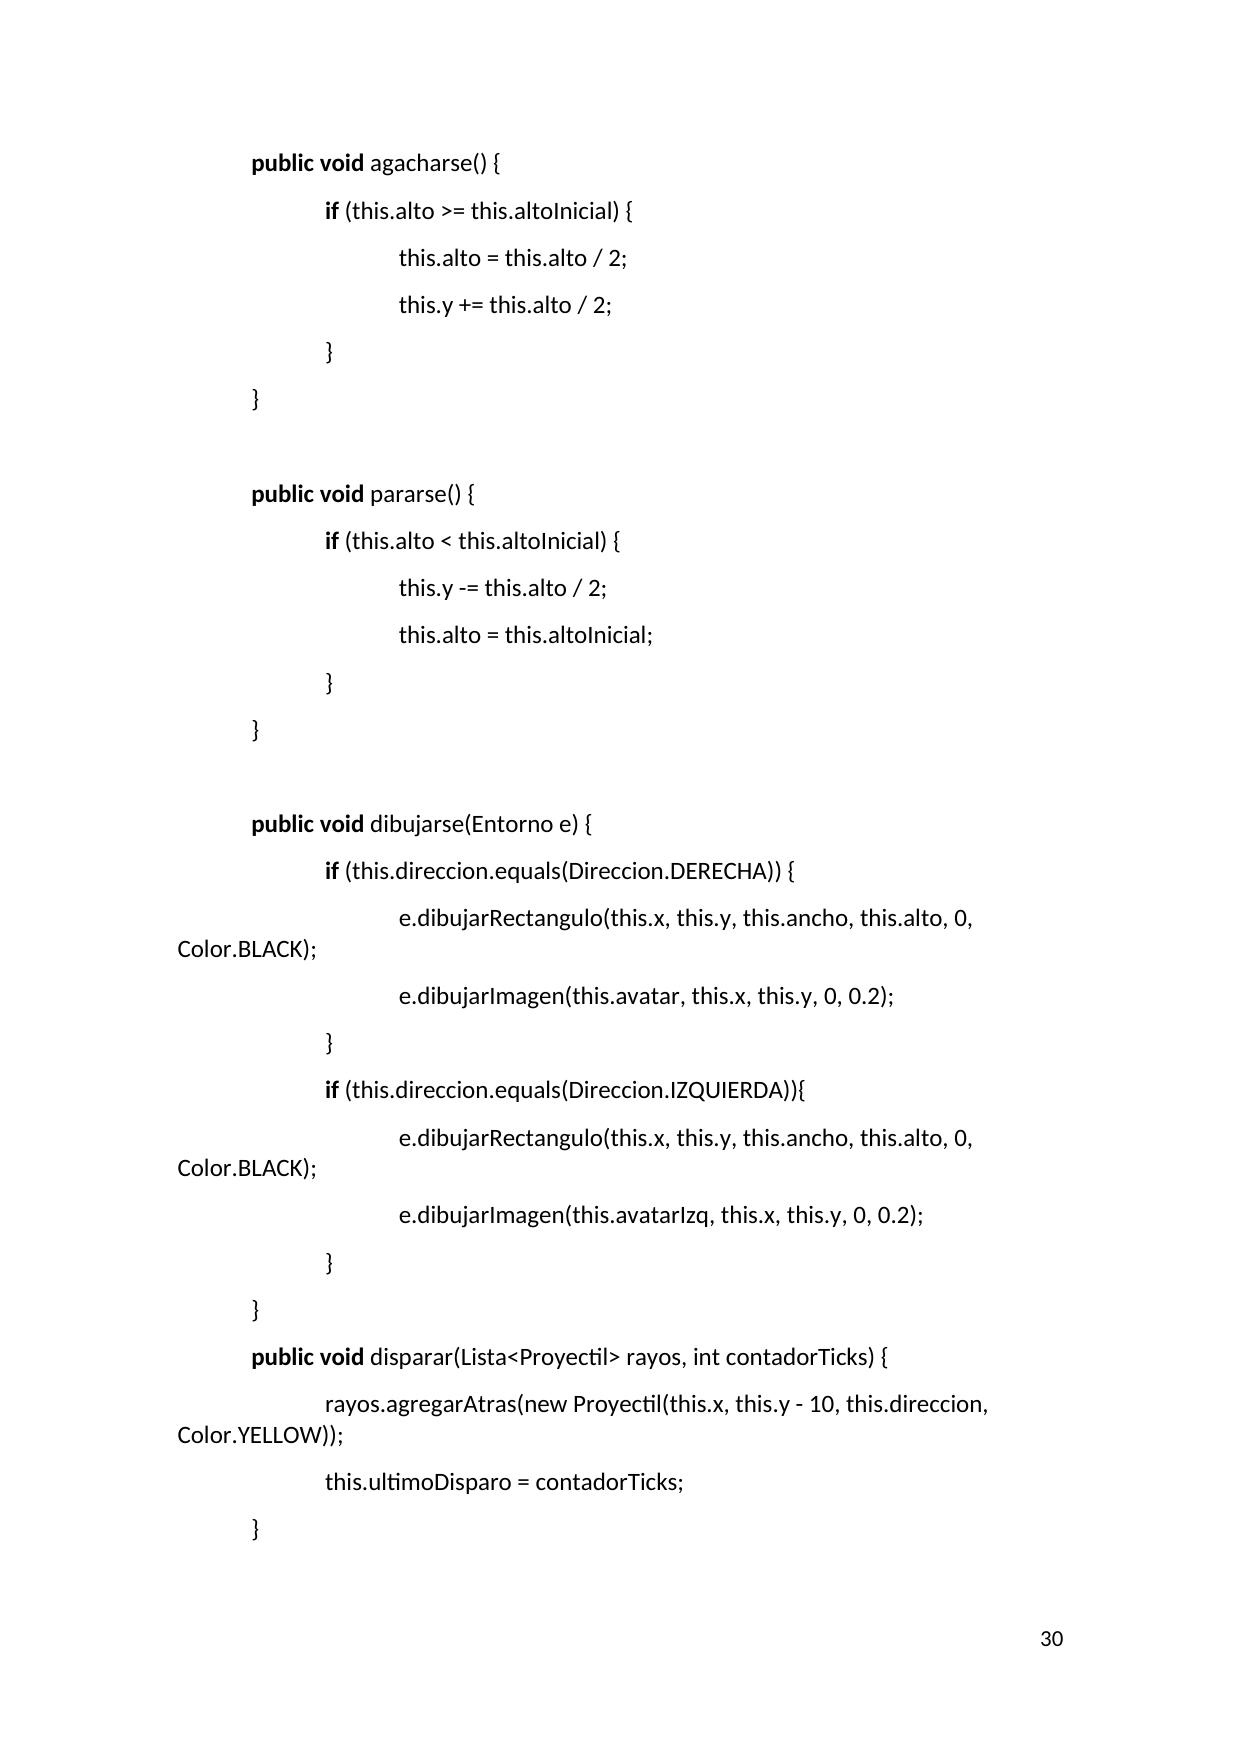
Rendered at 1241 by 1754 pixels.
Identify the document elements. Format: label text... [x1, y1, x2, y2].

text public void agacharse() { [177, 148, 1063, 178]
text } [177, 383, 1063, 414]
text this.alto = this.alto / 2; [177, 242, 1063, 272]
text e.dibujarImagen(this.avatar, this.x, this.y, 0, 0.2); [177, 980, 1063, 1011]
text } [177, 667, 1063, 697]
text rayos.agregarAtras(new Proyectil(this.x, this.y - 10, this.direccion, Color.YELLOW)); [177, 1388, 1063, 1449]
text this.y -= this.alto / 2; [177, 572, 1063, 603]
text public void pararse() { [177, 478, 1063, 508]
text e.dibujarRectangulo(this.x, this.y, this.ancho, this.alto, 0, Color.BLACK); [177, 1122, 1063, 1183]
text public void dibujarse(Entorno e) { [177, 808, 1063, 839]
text if (this.alto >= this.altoInicial) { [177, 195, 1063, 225]
text if (this.direccion.equals(Direccion.IZQUIERDA)){ [177, 1075, 1063, 1105]
text } [177, 1247, 1063, 1277]
text e.dibujarImagen(this.avatarIzq, this.x, this.y, 0, 0.2); [177, 1199, 1063, 1230]
text if (this.direccion.equals(Direccion.DERECHA)) { [177, 855, 1063, 886]
text public void disparar(Lista<Proyectil> rayos, int contadorTicks) { [177, 1341, 1063, 1372]
text } [177, 1294, 1063, 1324]
text this.y += this.alto / 2; [177, 289, 1063, 320]
text e.dibujarRectangulo(this.x, this.y, this.ancho, this.alto, 0, Color.BLACK); [177, 903, 1063, 964]
text this.ultimoDisparo = contadorTicks; [177, 1466, 1063, 1497]
text } [177, 336, 1063, 367]
text } [177, 1513, 1063, 1544]
text this.alto = this.altoInicial; [177, 619, 1063, 650]
text } [177, 1027, 1063, 1058]
text if (this.alto < this.altoInicial) { [177, 525, 1063, 556]
text } [177, 714, 1063, 744]
